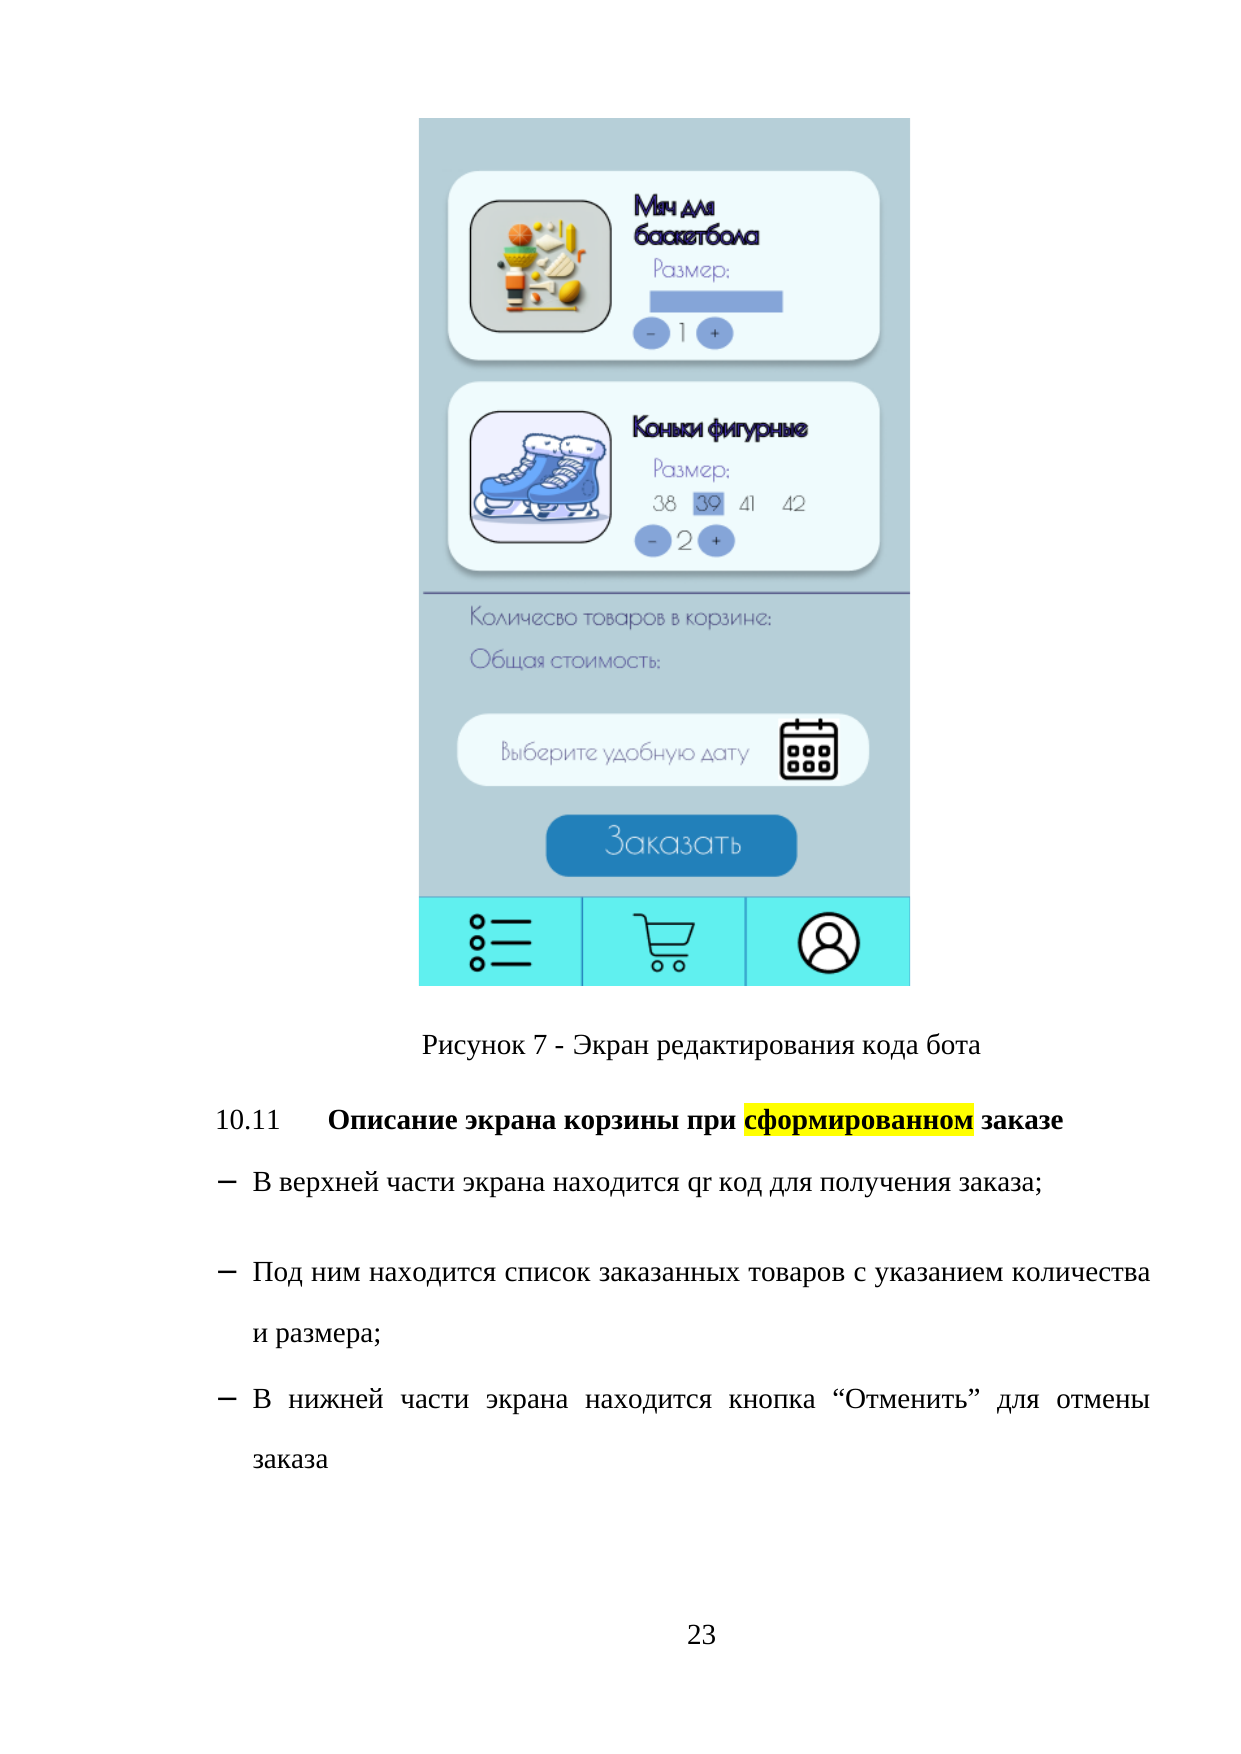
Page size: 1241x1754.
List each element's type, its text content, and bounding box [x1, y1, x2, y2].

list В нижней части экрана находится кнопка “Отменить” для отмены заказа [215, 1365, 1152, 1475]
list Экран редактирования кода бота [326, 1027, 1152, 1061]
list Под ним находится список заказанных товаров с указанием количества и размера; [215, 1238, 1152, 1348]
list Описание экрана корзины при сформированном заказе [215, 1102, 1152, 1136]
picture [418, 118, 911, 986]
list В верхней части экрана находится qr код для получения заказа; [215, 1148, 1152, 1208]
